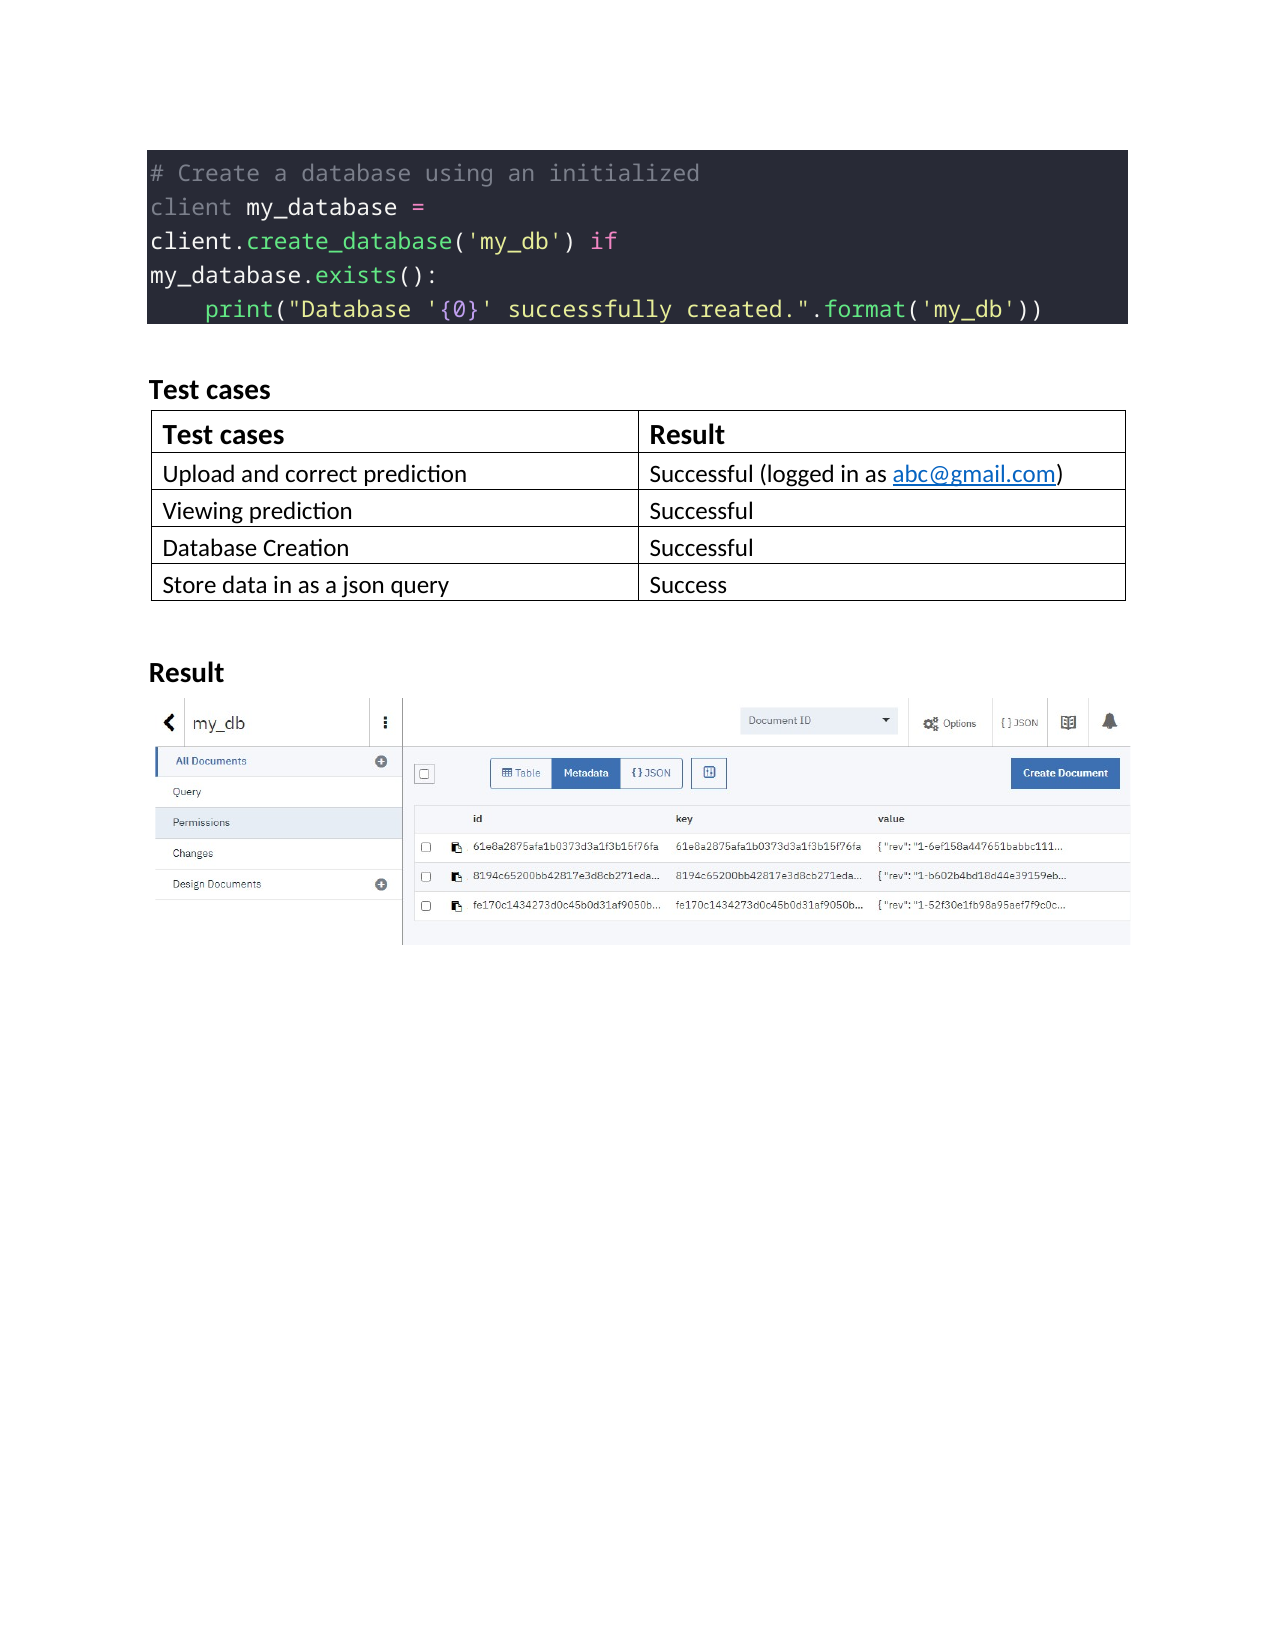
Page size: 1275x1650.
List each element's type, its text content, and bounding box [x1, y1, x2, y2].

subtitle Result [148, 654, 1132, 690]
table_header Test cases [152, 411, 638, 452]
table_cell Upload and correct prediction [152, 453, 638, 489]
table_cell Successful (logged in as abc@gmail.com) [639, 453, 1125, 489]
table_cell Successful [639, 527, 1125, 563]
table_header Result [639, 411, 1125, 452]
picture [155, 698, 1131, 945]
subtitle Test cases [148, 371, 1132, 407]
table_cell Success [639, 564, 1125, 600]
table_cell Successful [639, 490, 1125, 526]
table_cell Store data in as a json query [152, 564, 638, 600]
table_cell Viewing prediction [152, 490, 638, 526]
table_cell Database Creation [152, 527, 638, 563]
table_header # Create a database using an initialized client my_database = client.create_database('my_db') if my_database.exists(): print("Database '{0}' successfully created.".format('my_db')) [147, 150, 1128, 324]
